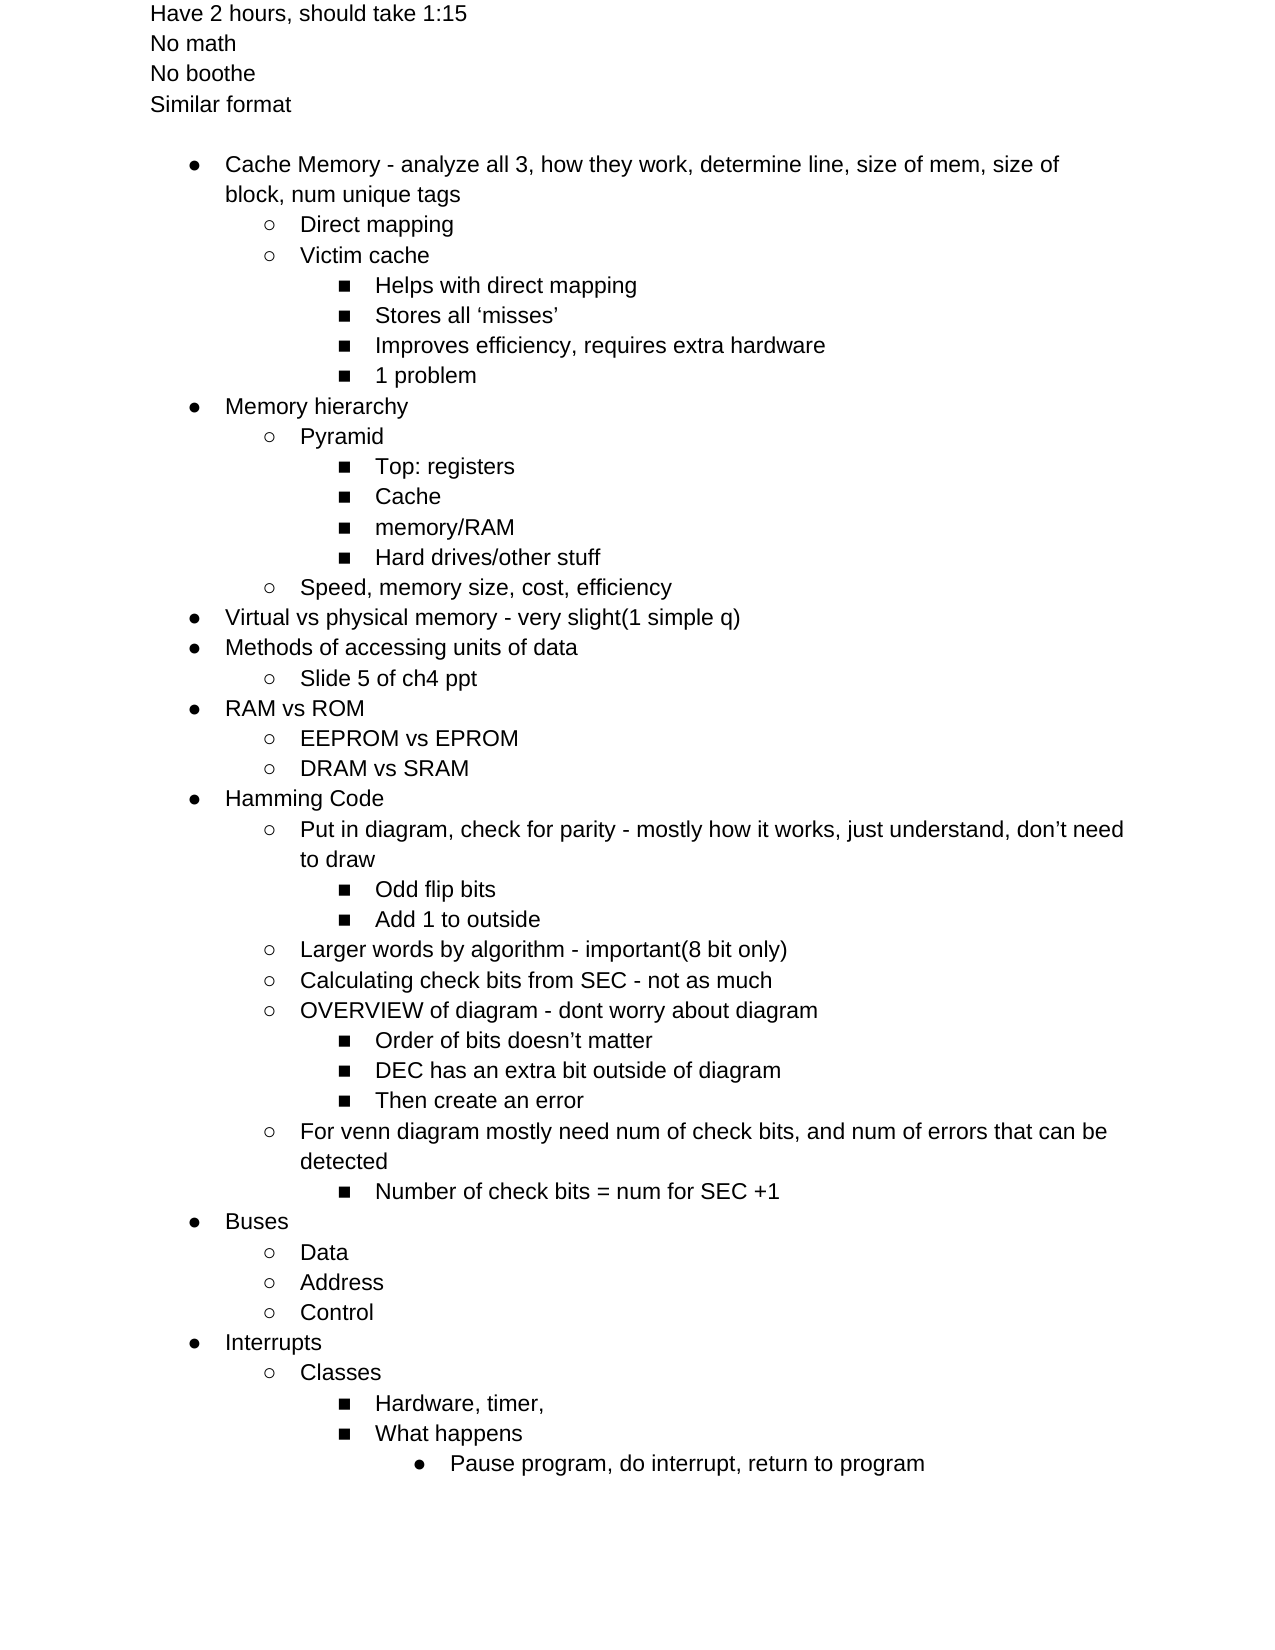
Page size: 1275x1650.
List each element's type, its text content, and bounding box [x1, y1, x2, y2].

list Control [262, 1299, 1125, 1325]
list Buses [187, 1208, 1125, 1235]
list memory/RAM [337, 513, 1125, 540]
list Hamming Code [187, 785, 1125, 812]
list DEC has an extra bit outside of diagram [337, 1057, 1125, 1084]
list Top: registers [337, 453, 1125, 479]
list Larger words by algorithm - important(8 bit only) [262, 936, 1125, 963]
list Then create an error [337, 1087, 1125, 1114]
list Odd flip bits [337, 876, 1125, 902]
list For venn diagram mostly need num of check bits, and num of errors that can be detected [262, 1118, 1125, 1174]
list Virtual vs physical memory - very slight(1 simple q) [187, 604, 1125, 631]
list Address [262, 1269, 1125, 1295]
list Put in diagram, check for parity - mostly how it works, just understand, don’t need to draw [262, 816, 1125, 872]
list DRAM vs SRAM [262, 755, 1125, 782]
list Interrupts [187, 1329, 1125, 1356]
list Classes [262, 1359, 1125, 1386]
list OVERVIEW of diagram - dont worry about diagram [262, 997, 1125, 1023]
list Memory hierarchy [187, 393, 1125, 419]
list Speed, memory size, cost, efficiency [262, 574, 1125, 600]
list EEPROM vs EPROM [262, 725, 1125, 751]
list Data [262, 1238, 1125, 1265]
list Hardware, timer, [337, 1389, 1125, 1416]
list Pause program, do interrupt, return to program [412, 1450, 1125, 1476]
list Hard drives/other stuff [337, 544, 1125, 570]
list Helps with direct mapping [337, 272, 1125, 298]
list Number of check bits = num for SEC +1 [337, 1178, 1125, 1204]
list Direct mapping [262, 211, 1125, 238]
list Improves efficiency, requires extra hardware [337, 332, 1125, 359]
list RAM vs ROM [187, 695, 1125, 721]
list Stores all ‘misses’ [337, 302, 1125, 328]
list Victim cache [262, 242, 1125, 268]
list Pyramid [262, 423, 1125, 449]
list Cache Memory - analyze all 3, how they work, determine line, size of mem, size of block, num unique tags [187, 151, 1125, 208]
list Slide 5 of ch4 ppt [262, 664, 1125, 691]
list Order of bits doesn’t matter [337, 1027, 1125, 1053]
list Methods of accessing units of data [187, 634, 1125, 661]
list Add 1 to outside [337, 906, 1125, 933]
list Calculating check bits from SEC - not as much [262, 967, 1125, 993]
list What happens [337, 1420, 1125, 1446]
list 1 problem [337, 362, 1125, 389]
list Cache [337, 483, 1125, 510]
